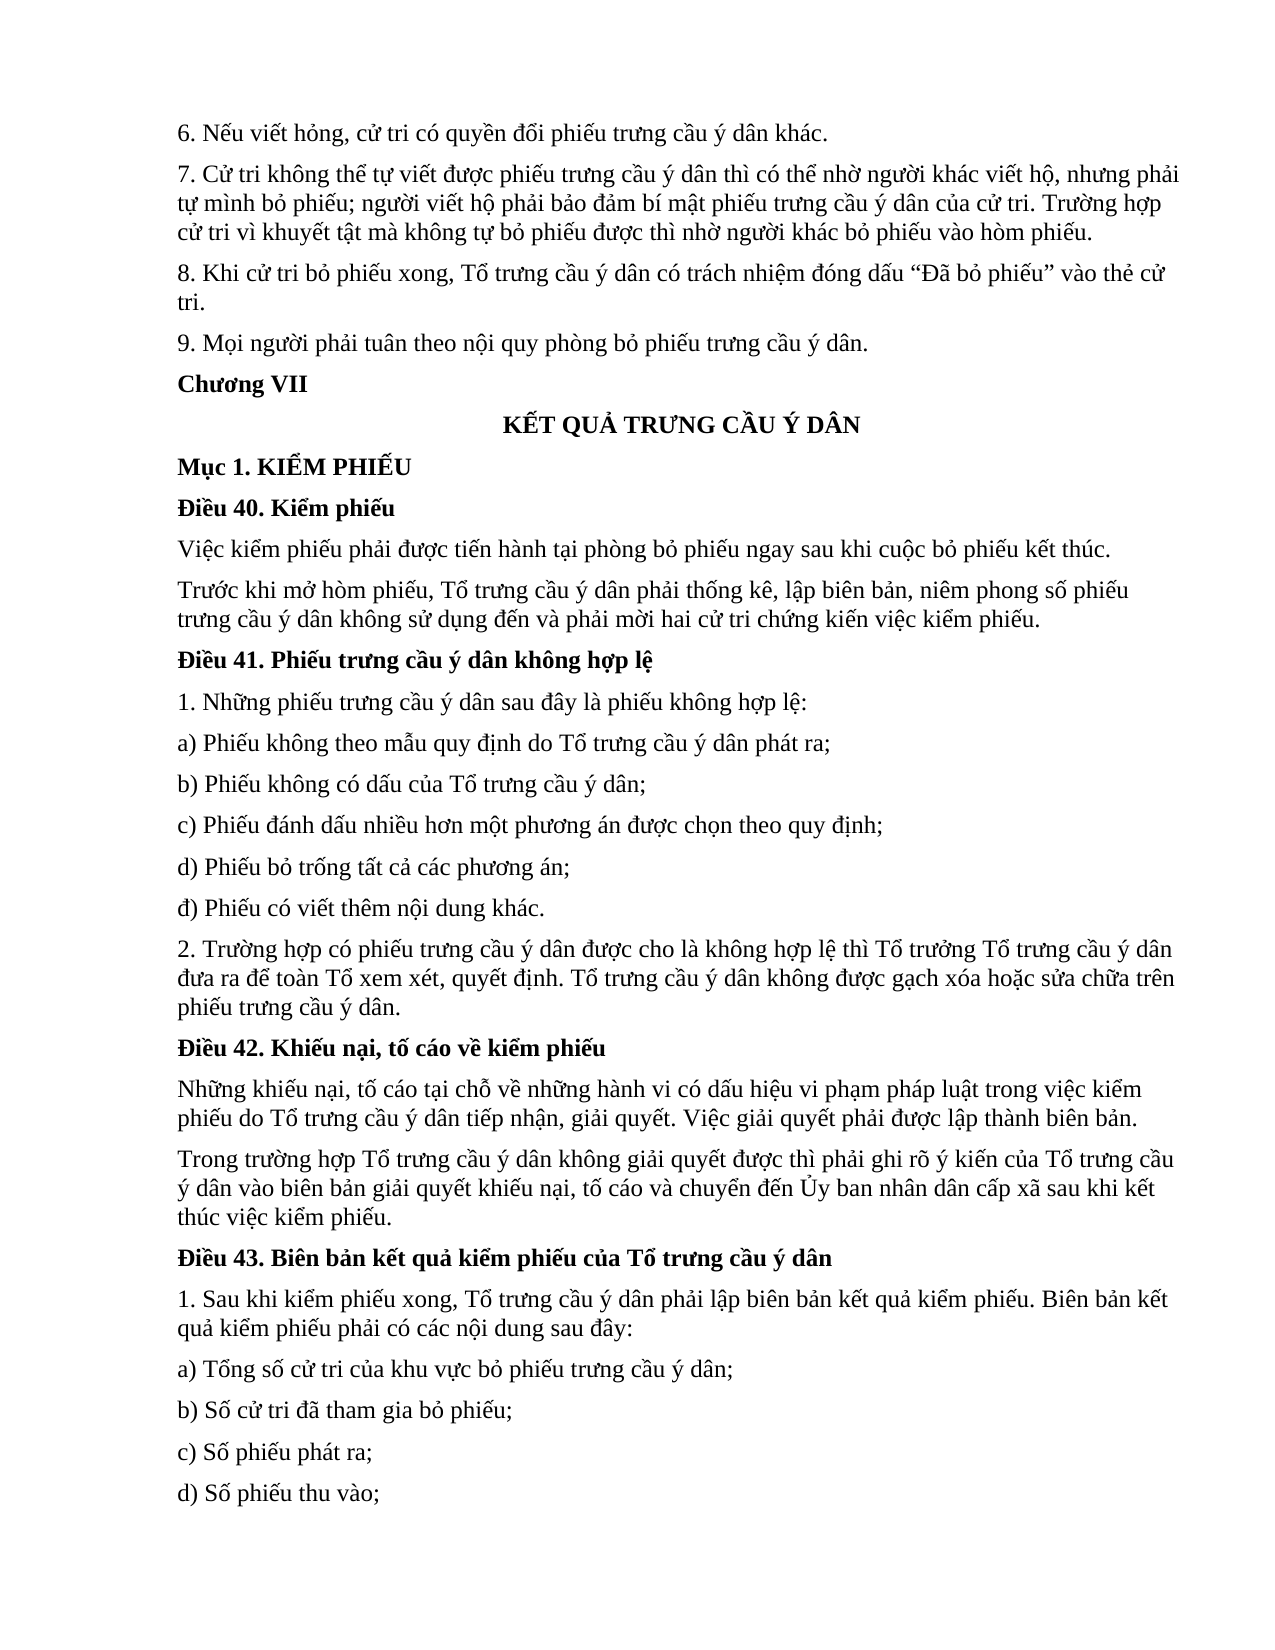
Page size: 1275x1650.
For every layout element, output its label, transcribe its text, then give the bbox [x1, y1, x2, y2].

text đ) Phiếu có viết thêm nội dung khác. [177, 893, 1186, 922]
text 1. Sau khi kiểm phiếu xong, Tổ trưng cầu ý dân phải lập biên bản kết quả kiểm phiếu. Biên bản kết quả kiểm phiếu phải có các nội dung sau đây: [177, 1284, 1186, 1342]
text d) Phiếu bỏ trống tất cả các phương án; [177, 852, 1186, 881]
text Trước khi mở hòm phiếu, Tổ trưng cầu ý dân phải thống kê, lập biên bản, niêm phong số phiếu trưng cầu ý dân không sử dụng đến và phải mời hai cử tri chứng kiến việc kiểm phiếu. [177, 576, 1186, 633]
text Điều 42. Khiếu nại, tố cáo về kiểm phiếu [177, 1033, 1186, 1062]
text Việc kiểm phiếu phải được tiến hành tại phòng bỏ phiếu ngay sau khi cuộc bỏ phiếu kết thúc. [177, 534, 1186, 563]
text KẾT QUẢ TRƯNG CẦU Ý DÂN [177, 411, 1186, 439]
text 8. Khi cử tri bỏ phiếu xong, Tổ trưng cầu ý dân có trách nhiệm đóng dấu “Đã bỏ phiếu” vào thẻ cử tri. [177, 258, 1186, 316]
text 1. Những phiếu trưng cầu ý dân sau đây là phiếu không hợp lệ: [177, 687, 1186, 716]
text Điều 40. Kiểm phiếu [177, 493, 1186, 522]
text 7. Cử tri không thể tự viết được phiếu trưng cầu ý dân thì có thể nhờ người khác viết hộ, nhưng phải tự mình bỏ phiếu; người viết hộ phải bảo đảm bí mật phiếu trưng cầu ý dân của cử tri. Trường hợp cử tri vì khuyết tật mà không tự bỏ phiếu được thì nhờ người khác bỏ phiếu vào hòm phiếu. [177, 159, 1186, 246]
text b) Phiếu không có dấu của Tổ trưng cầu ý dân; [177, 769, 1186, 798]
text a) Phiếu không theo mẫu quy định do Tổ trưng cầu ý dân phát ra; [177, 728, 1186, 757]
text 6. Nếu viết hỏng, cử tri có quyền đổi phiếu trưng cầu ý dân khác. [177, 118, 1186, 147]
text Trong trường hợp Tổ trưng cầu ý dân không giải quyết được thì phải ghi rõ ý kiến của Tổ trưng cầu ý dân vào biên bản giải quyết khiếu nại, tố cáo và chuyển đến Ủy ban nhân dân cấp xã sau khi kết thúc việc kiểm phiếu. [177, 1144, 1186, 1231]
text d) Số phiếu thu vào; [177, 1478, 1186, 1507]
text Những khiếu nại, tố cáo tại chỗ về những hành vi có dấu hiệu vi phạm pháp luật trong việc kiểm phiếu do Tổ trưng cầu ý dân tiếp nhận, giải quyết. Việc giải quyết phải được lập thành biên bản. [177, 1074, 1186, 1132]
text 2. Trường hợp có phiếu trưng cầu ý dân được cho là không hợp lệ thì Tổ trưởng Tổ trưng cầu ý dân đưa ra để toàn Tổ xem xét, quyết định. Tổ trưng cầu ý dân không được gạch xóa hoặc sửa chữa trên phiếu trưng cầu ý dân. [177, 934, 1186, 1021]
text Điều 41. Phiếu trưng cầu ý dân không hợp lệ [177, 646, 1186, 674]
text Điều 43. Biên bản kết quả kiểm phiếu của Tổ trưng cầu ý dân [177, 1243, 1186, 1272]
text c) Phiếu đánh dấu nhiều hơn một phương án được chọn theo quy định; [177, 811, 1186, 839]
text b) Số cử tri đã tham gia bỏ phiếu; [177, 1396, 1186, 1424]
text 9. Mọi người phải tuân theo nội quy phòng bỏ phiếu trưng cầu ý dân. [177, 328, 1186, 357]
text a) Tổng số cử tri của khu vực bỏ phiếu trưng cầu ý dân; [177, 1354, 1186, 1383]
text c) Số phiếu phát ra; [177, 1437, 1186, 1466]
text Chương VII [177, 369, 1186, 398]
text Mục 1. KIỂM PHIẾU [177, 452, 1186, 481]
